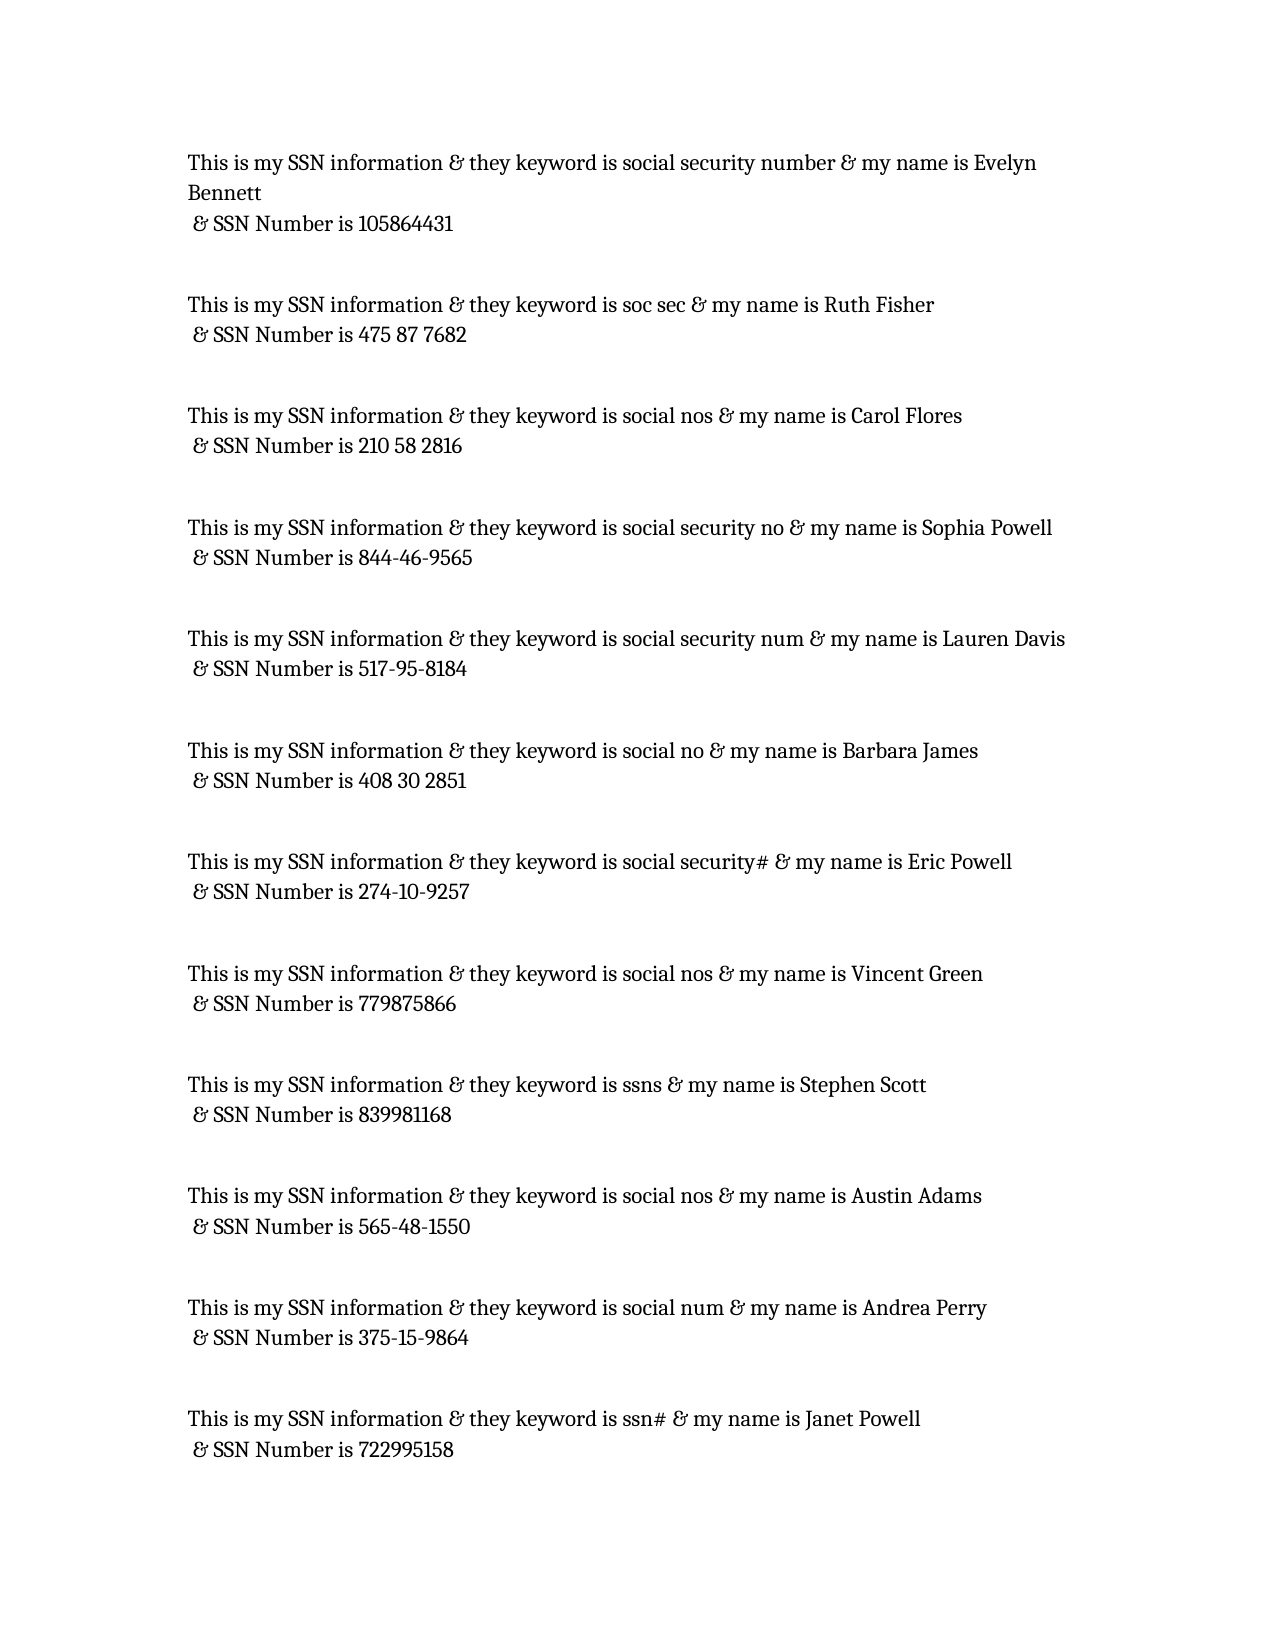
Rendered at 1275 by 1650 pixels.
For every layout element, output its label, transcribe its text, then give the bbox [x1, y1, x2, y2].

text This is my SSN information & they keyword is soc sec & my name is Ruth Fisher & SSN Number is 475 87 7682 [187, 292, 1087, 378]
text This is my SSN information & they keyword is social security number & my name is Evelyn Bennett & SSN Number is 105864431 [187, 150, 1087, 267]
text This is my SSN information & they keyword is social security num & my name is Lauren Davis & SSN Number is 517-95-8184 [187, 626, 1087, 713]
text This is my SSN information & they keyword is social num & my name is Andrea Perry & SSN Number is 375-15-9864 [187, 1295, 1087, 1382]
text This is my SSN information & they keyword is social nos & my name is Austin Adams & SSN Number is 565-48-1550 [187, 1183, 1087, 1270]
text This is my SSN information & they keyword is social nos & my name is Carol Flores & SSN Number is 210 58 2816 [187, 403, 1087, 490]
text This is my SSN information & they keyword is social nos & my name is Vincent Green & SSN Number is 779875866 [187, 960, 1087, 1047]
text This is my SSN information & they keyword is social security# & my name is Eric Powell & SSN Number is 274-10-9257 [187, 849, 1087, 936]
text This is my SSN information & they keyword is social security no & my name is Sophia Powell & SSN Number is 844-46-9565 [187, 514, 1087, 601]
text This is my SSN information & they keyword is ssn# & my name is Janet Powell & SSN Number is 722995158 [187, 1406, 1087, 1493]
text This is my SSN information & they keyword is social no & my name is Barbara James & SSN Number is 408 30 2851 [187, 737, 1087, 824]
text This is my SSN information & they keyword is ssns & my name is Stephen Scott & SSN Number is 839981168 [187, 1072, 1087, 1159]
